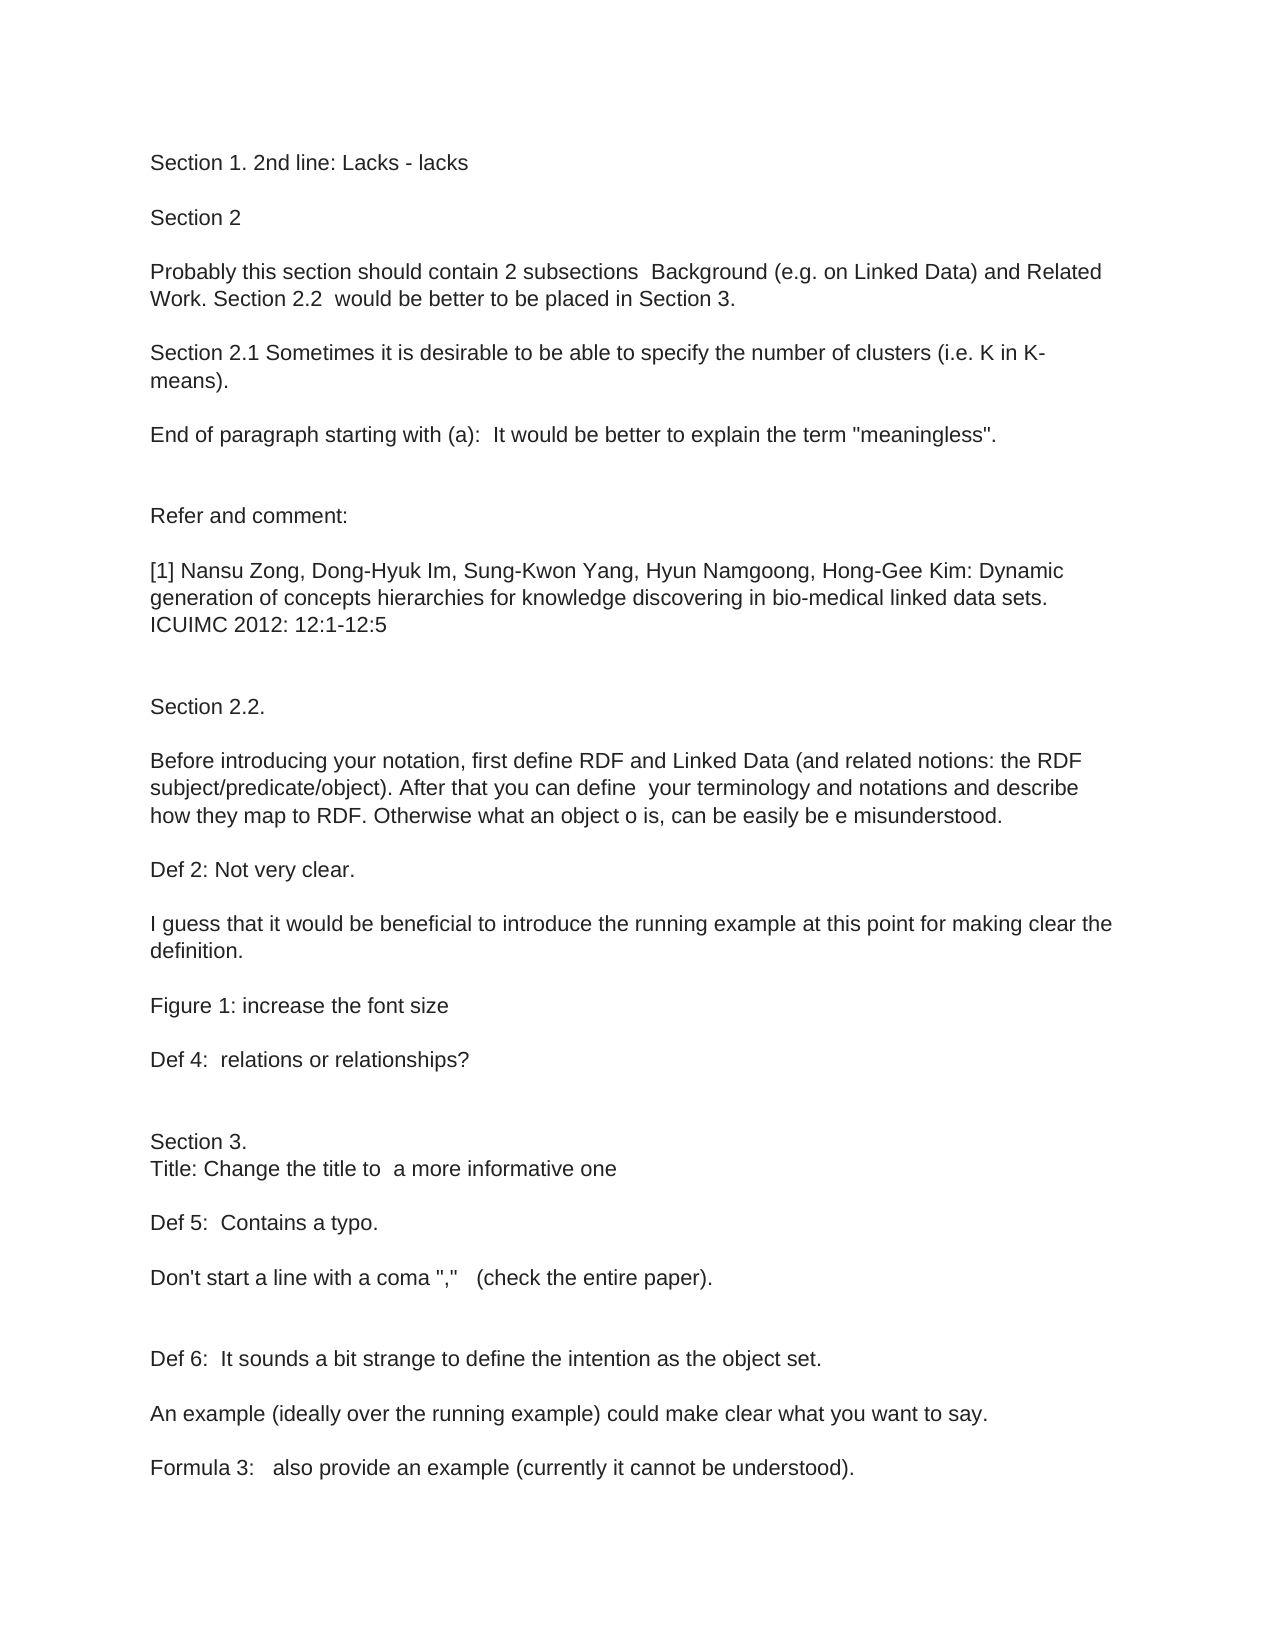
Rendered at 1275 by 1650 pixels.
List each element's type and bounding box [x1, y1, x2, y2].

text [150, 150, 1125, 1480]
